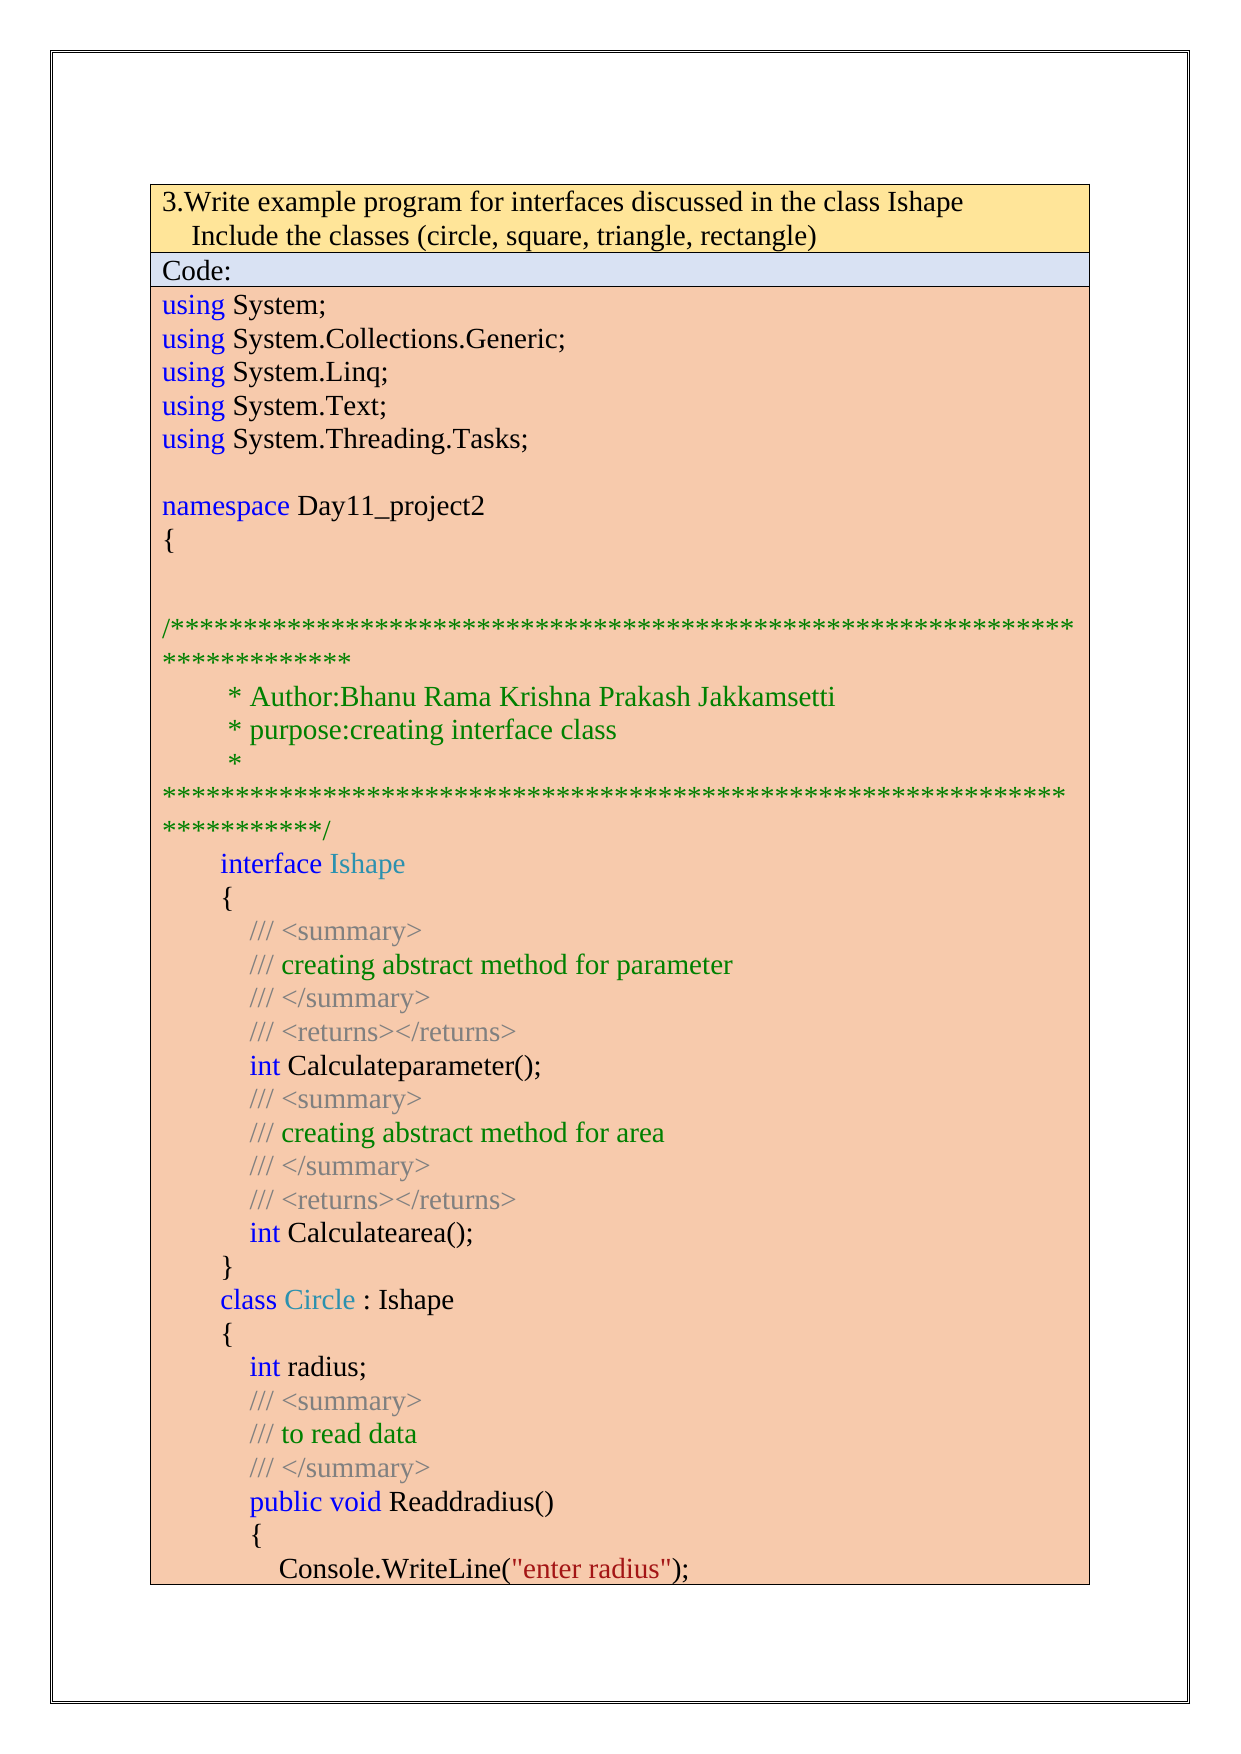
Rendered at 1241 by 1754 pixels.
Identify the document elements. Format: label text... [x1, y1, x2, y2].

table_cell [151, 287, 1089, 1584]
table_header 3.Write example program for interfaces discussed in the class Ishape Include the classes (circle, square, triangle, rectangle) [151, 185, 1089, 252]
table_cell Code: [151, 253, 1089, 286]
